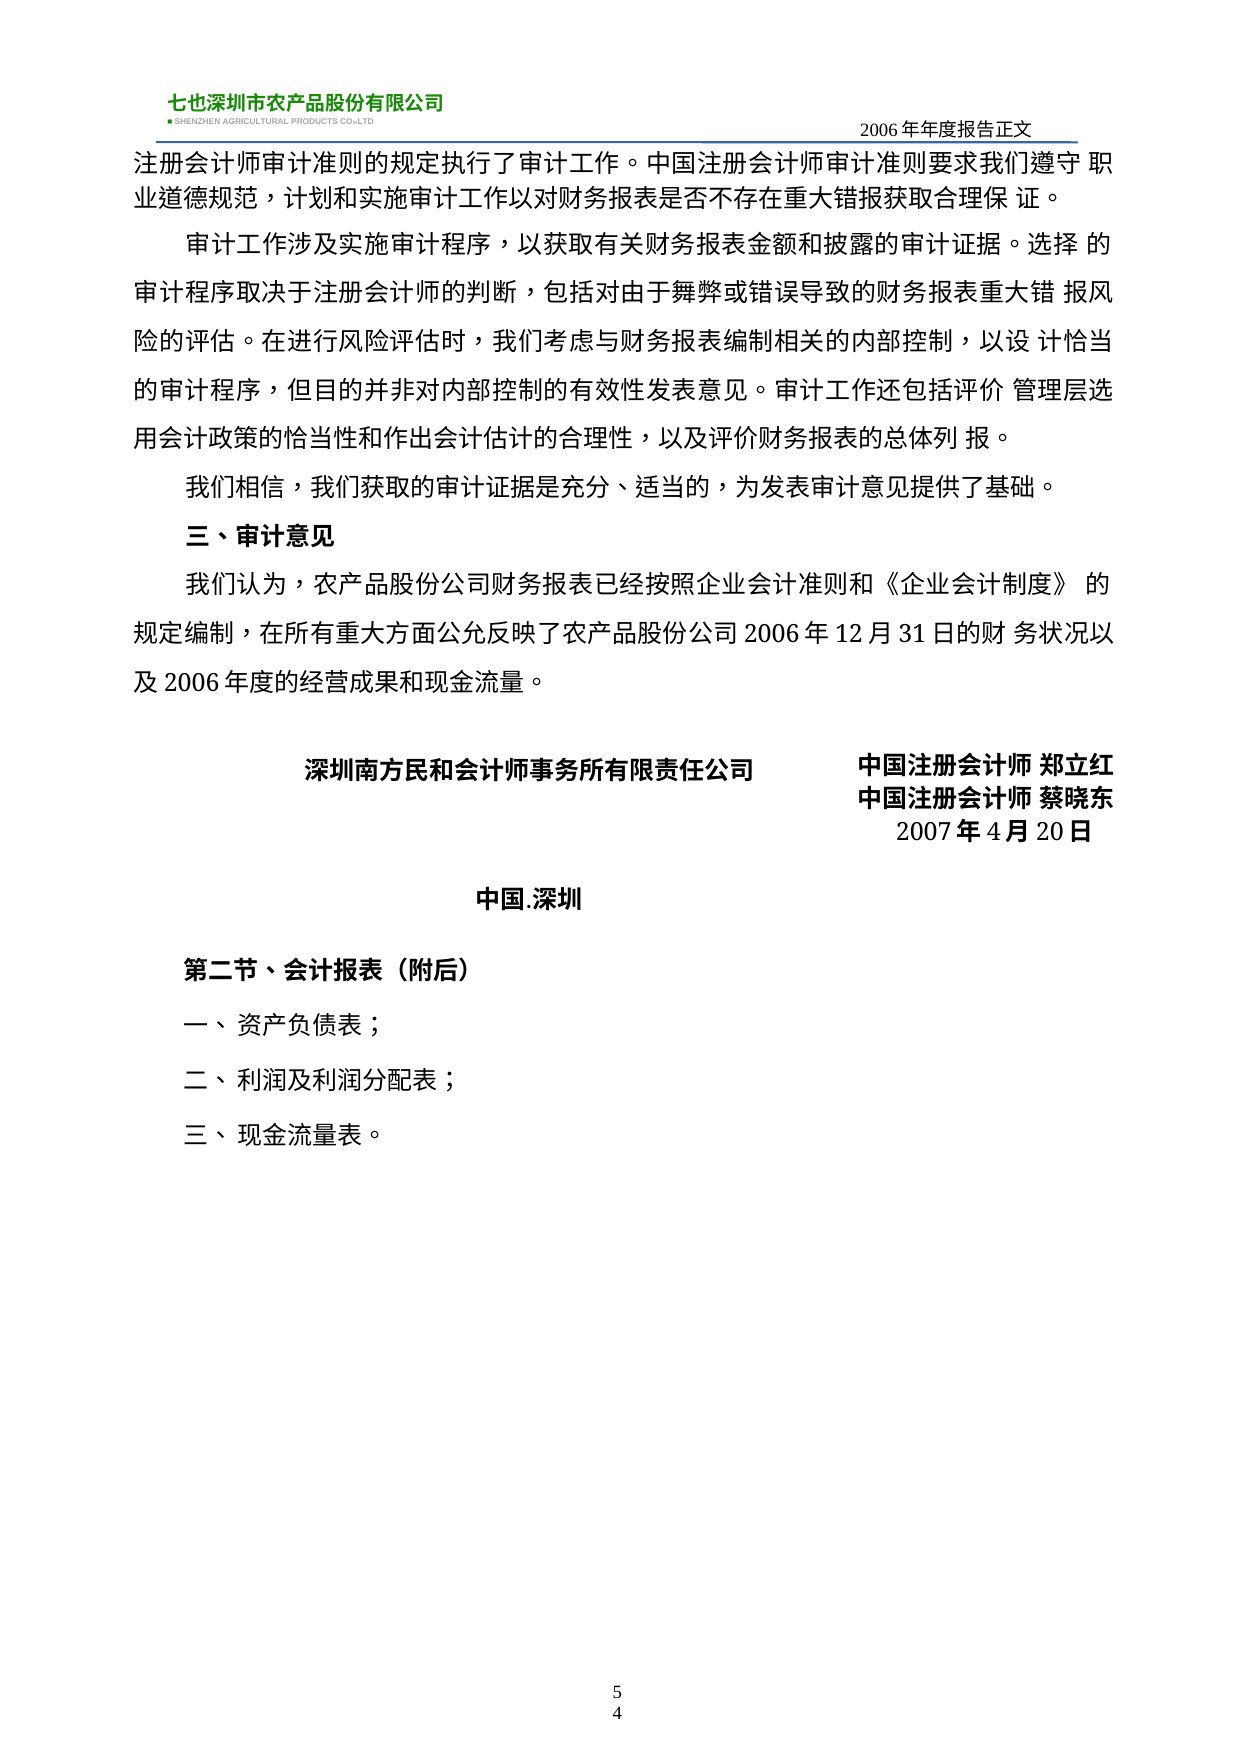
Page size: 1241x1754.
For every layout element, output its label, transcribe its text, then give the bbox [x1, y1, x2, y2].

text 三、审计意见 [133, 506, 1114, 555]
text 中国注册会计师 郑立红 [183, 749, 1114, 781]
text 2007年4月20日 [133, 814, 1093, 848]
text 二、 利润及利润分配表； [133, 1063, 1114, 1097]
text 中国注册会计师 蔡晓东 [183, 781, 1114, 814]
text 审计工作涉及实施审计程序，以获取有关财务报表金额和披露的审计证据。选择 的审计程序取决于注册会计师的判断，包括对由于舞弊或错误导致的财务报表重大错 报风险的评估。在进行风险评估时，我们考虑与财务报表编制相关的内部控制，以设 计恰当的审计程序，但目的并非对内部控制的有效性发表意见。审计工作还包括评价 管理层选用会计政策的恰当性和作出会计估计的合理性，以及评价财务报表的总体列 报。 [133, 214, 1114, 457]
text 我们认为，农产品股份公司财务报表已经按照企业会计准则和《企业会计制度》 的规定编制，在所有重大方面公允反映了农产品股份公司2006年12月31日的财 务状况以及2006年度的经营成果和现金流量。 [133, 555, 1114, 701]
text 注册会计师审计准则的规定执行了审计工作。中国注册会计师审计准则要求我们遵守 职业道德规范，计划和实施审计工作以对财务报表是否不存在重大错报获取合理保 证。 [133, 146, 1114, 214]
text 一、 资产负债表； [133, 1008, 1114, 1042]
text 第二节、会计报表（附后） [133, 953, 1114, 987]
text 我们相信，我们获取的审计证据是充分、适当的，为发表审计意见提供了基础。 [133, 457, 1114, 506]
text 三、 现金流量表。 [133, 1117, 1114, 1152]
